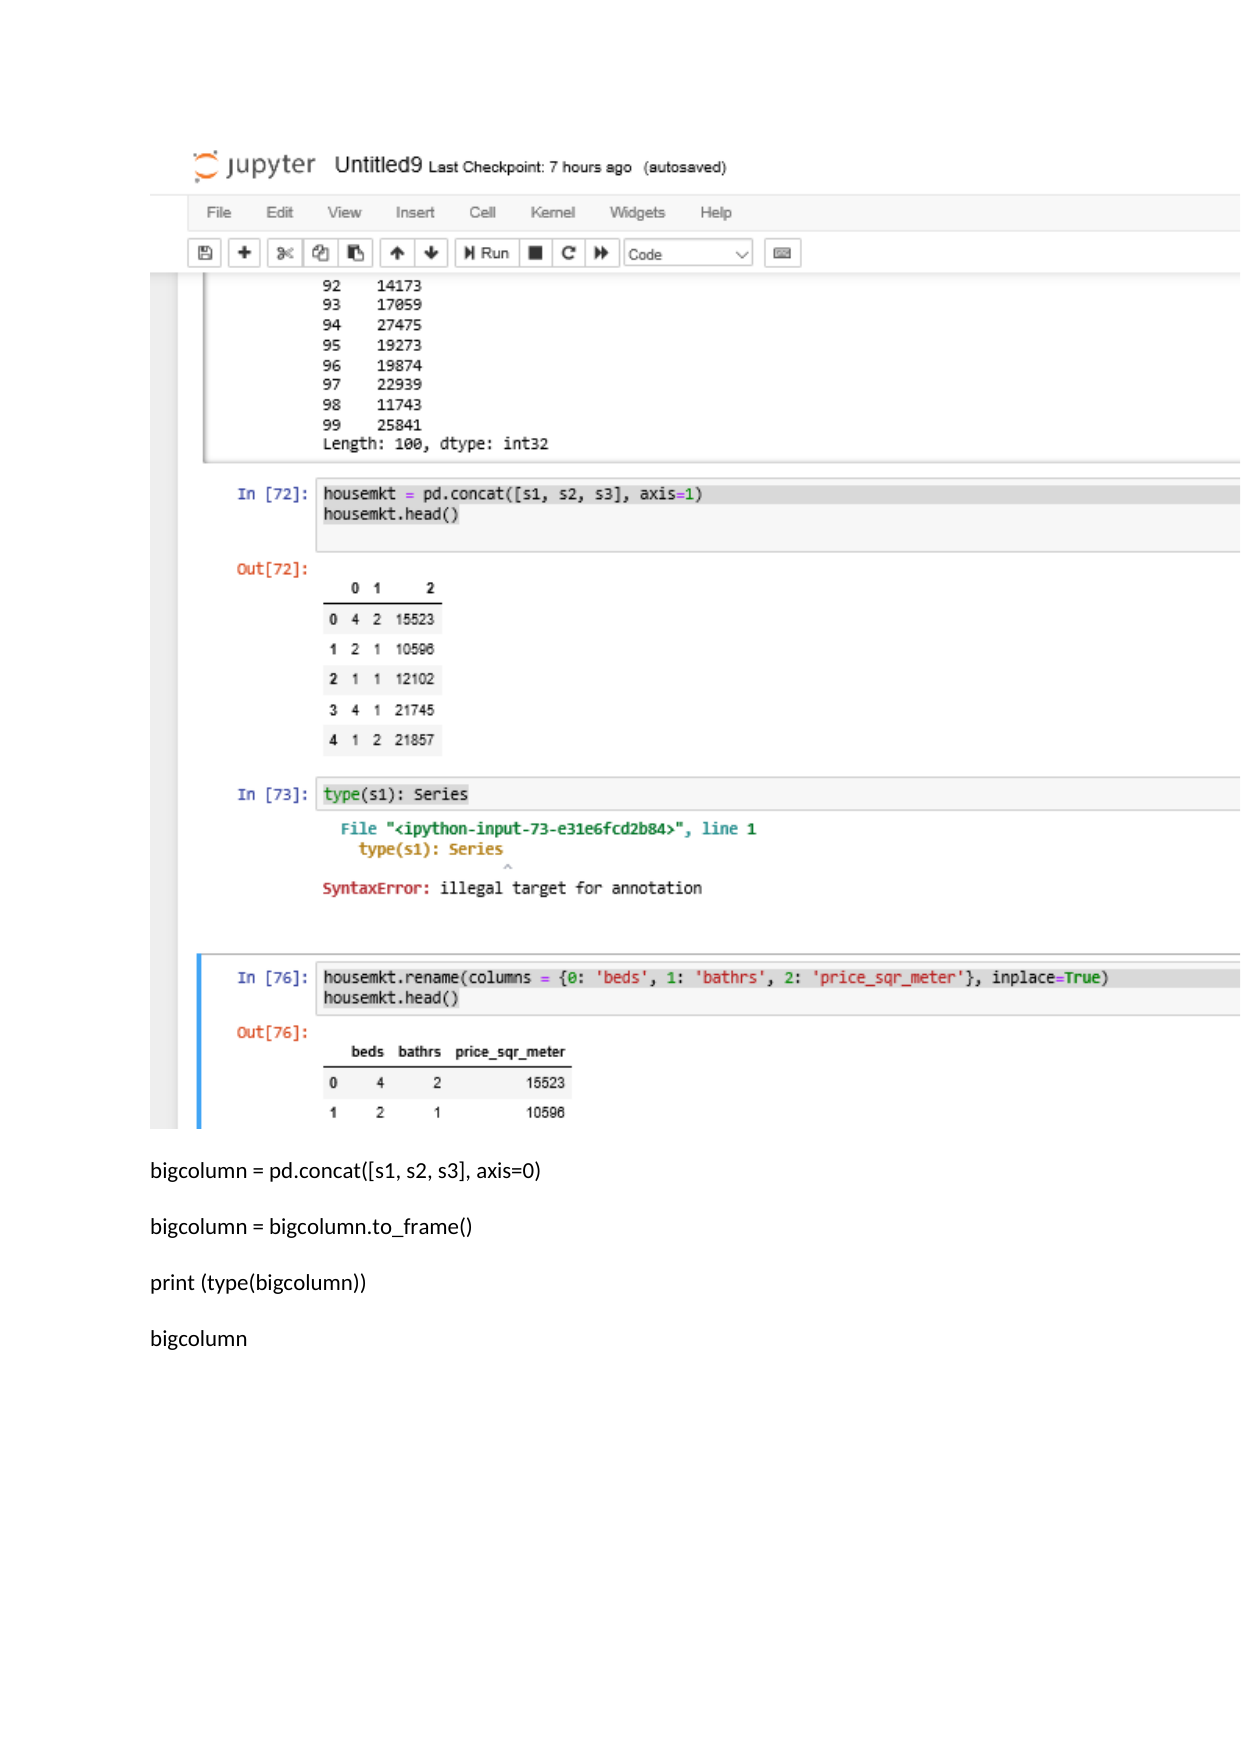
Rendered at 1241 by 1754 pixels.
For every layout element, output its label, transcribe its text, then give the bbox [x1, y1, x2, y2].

picture [150, 150, 1241, 1129]
text bigcolumn [150, 1324, 1090, 1352]
text bigcolumn = bigcolumn.to_frame() [150, 1212, 1090, 1240]
text print (type(bigcolumn)) [150, 1268, 1090, 1296]
text bigcolumn = pd.concat([s1, s2, s3], axis=0) [150, 1156, 1090, 1184]
